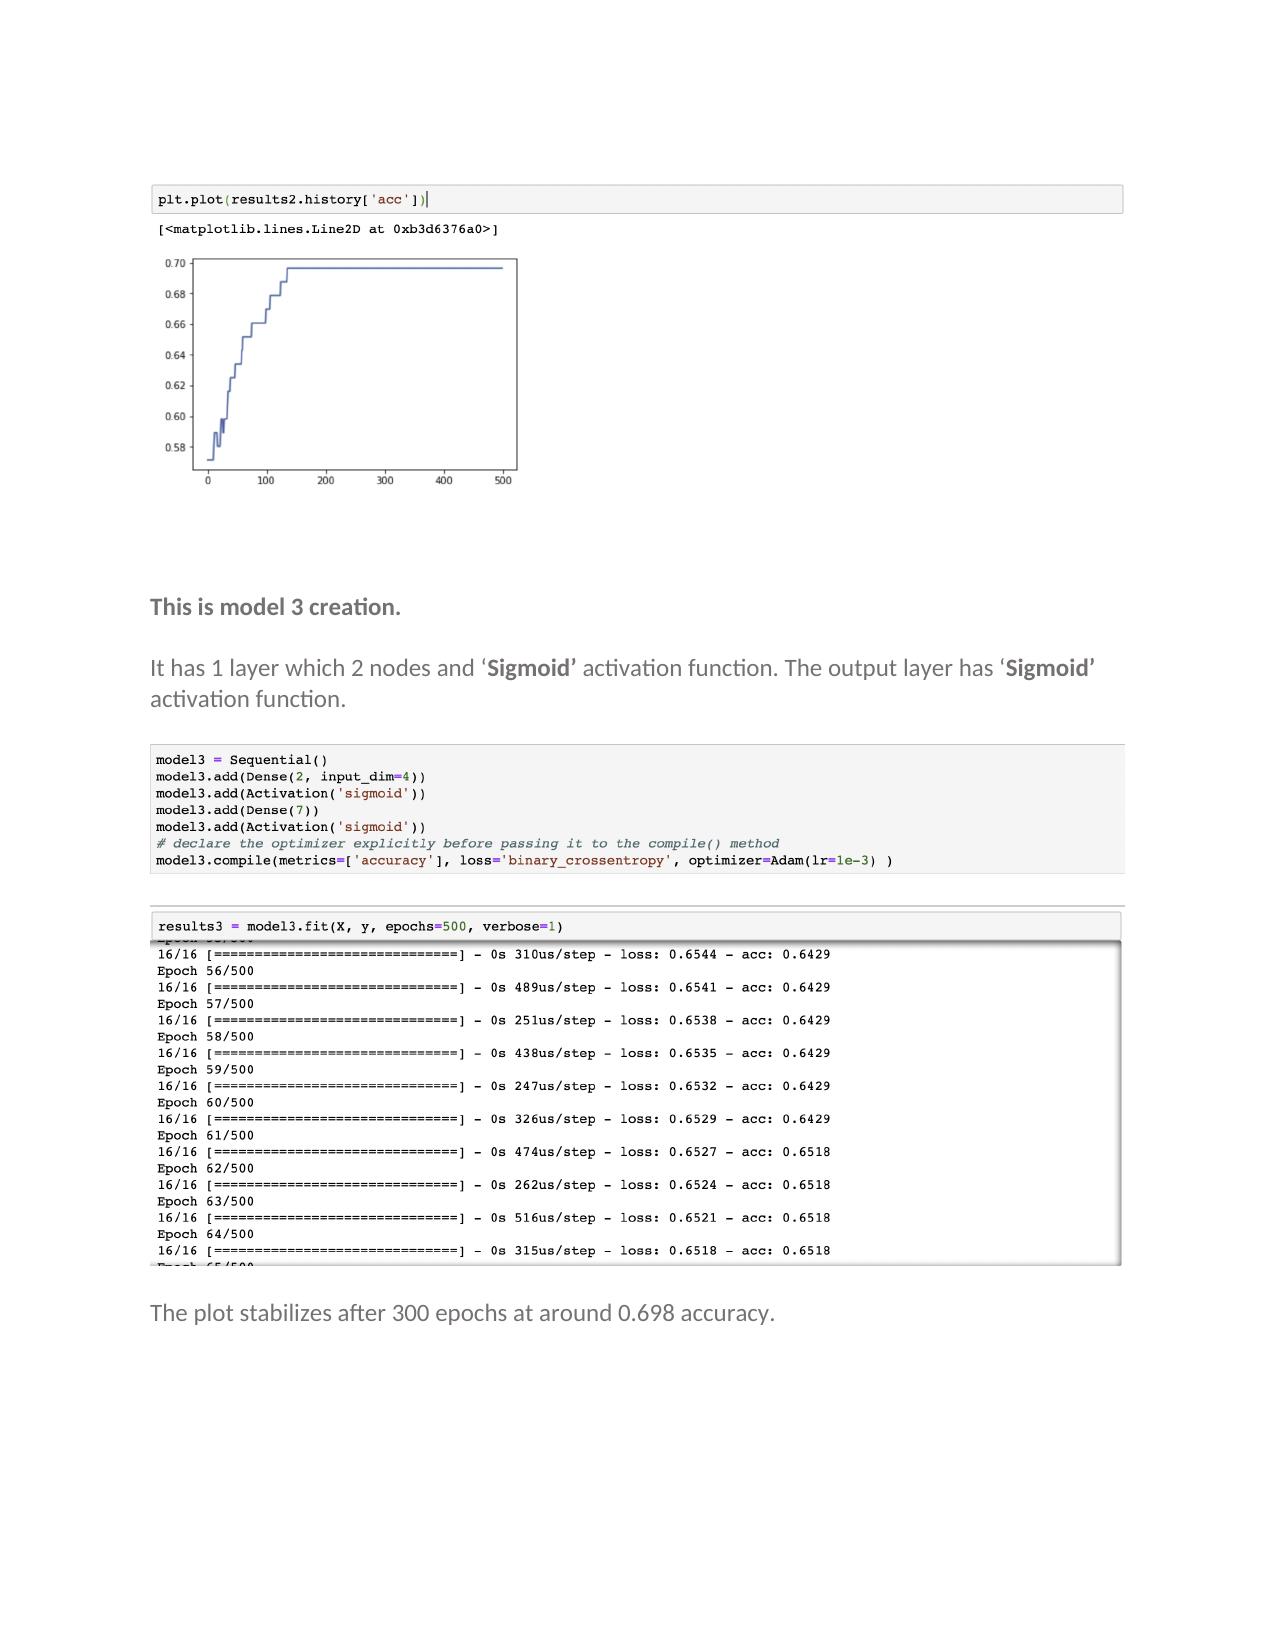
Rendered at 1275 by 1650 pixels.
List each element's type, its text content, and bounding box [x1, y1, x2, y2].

text It has 1 layer which 2 nodes and ‘Sigmoid’ activation function. The output layer has ‘Sigmoid’ activation function. [150, 652, 1125, 713]
picture [150, 903, 1125, 1267]
picture [150, 743, 1125, 874]
picture [150, 180, 1125, 500]
text The plot stabilizes after 300 epochs at around 0.698 accuracy. [150, 1297, 1125, 1328]
text This is model 3 creation. [150, 591, 1125, 622]
